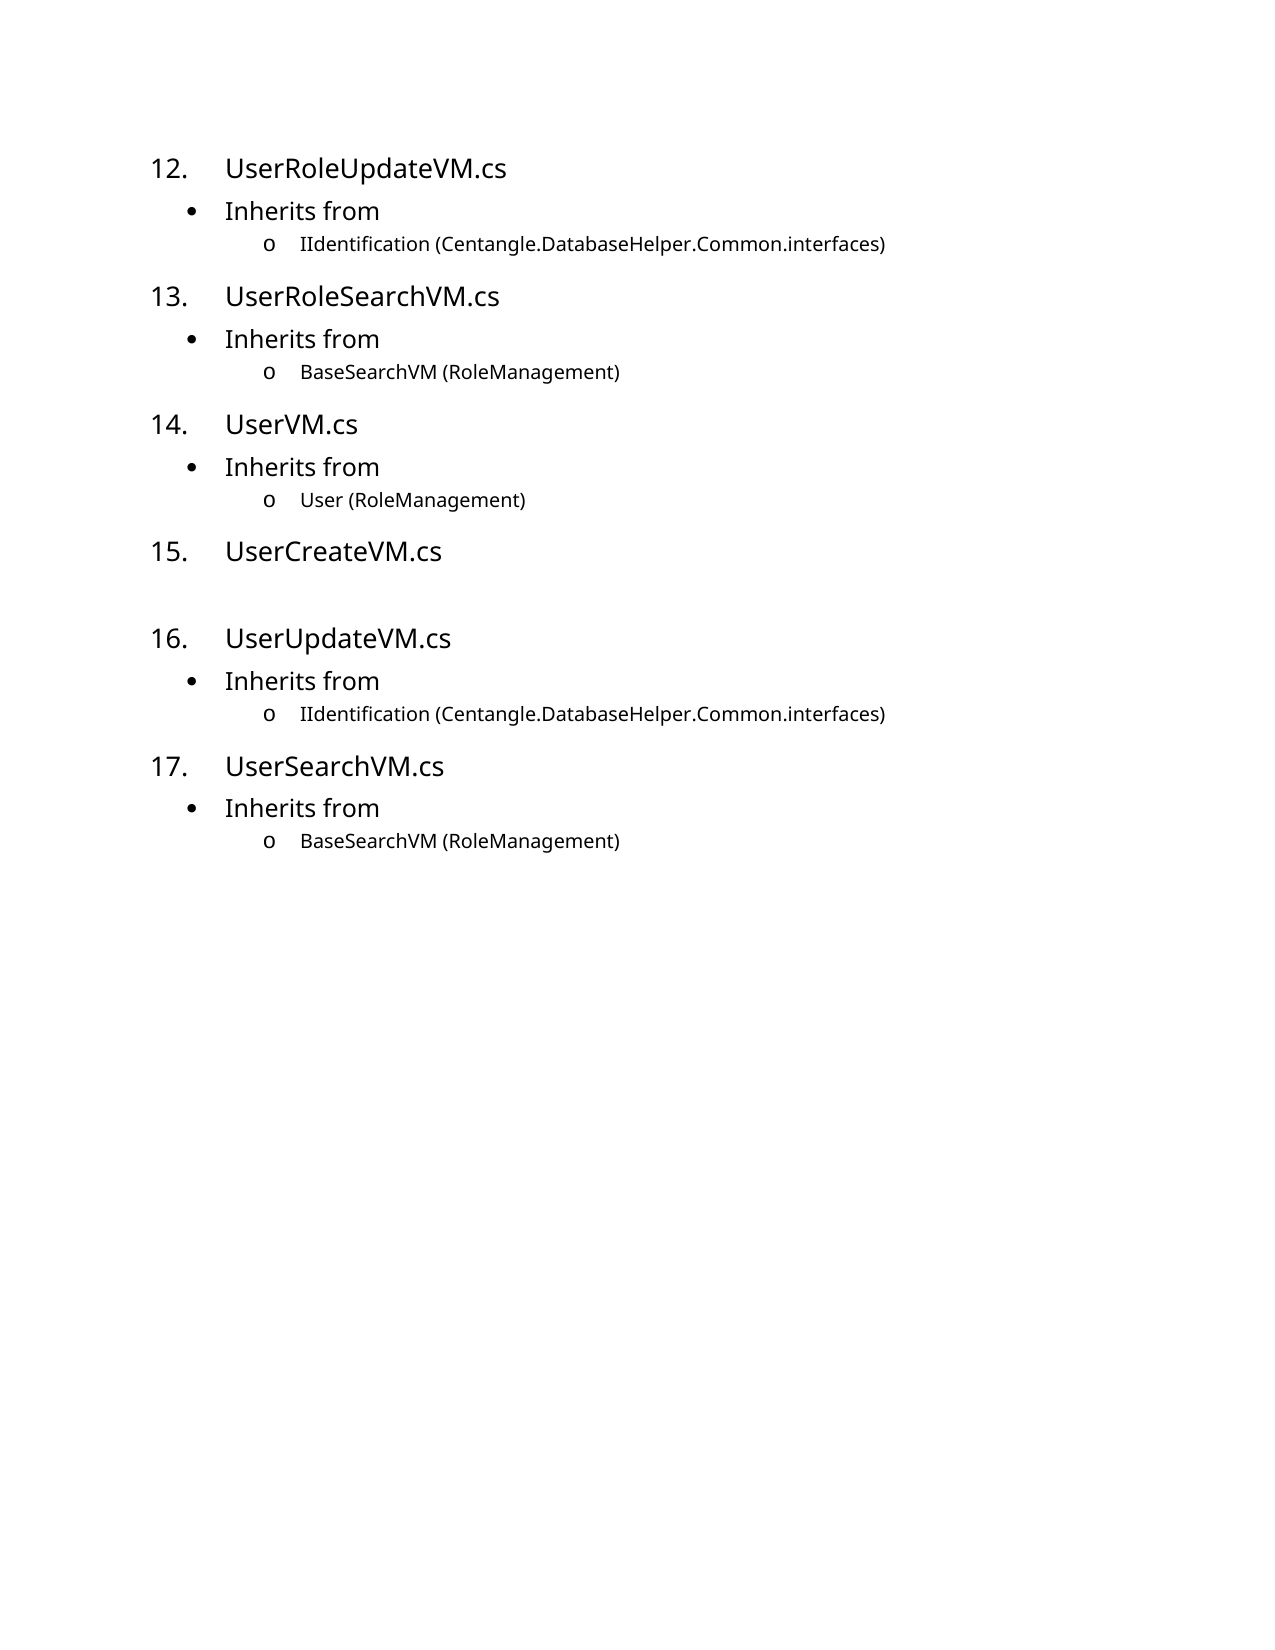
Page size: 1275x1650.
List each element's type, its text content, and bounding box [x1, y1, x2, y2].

subtitle Inherits from [187, 663, 1125, 697]
subtitle UserVM.cs [150, 405, 1125, 442]
subtitle Inherits from [187, 791, 1125, 825]
list IIdentification (Centangle.DatabaseHelper.Common.interfaces) [262, 700, 1125, 728]
subtitle Inherits from [187, 449, 1125, 483]
subtitle UserRoleSearchVM.cs [150, 278, 1125, 314]
subtitle UserSearchVM.cs [150, 747, 1125, 784]
list IIdentification (Centangle.DatabaseHelper.Common.interfaces) [262, 231, 1125, 259]
list User (RoleManagement) [262, 486, 1125, 514]
list BaseSearchVM (RoleManagement) [262, 828, 1125, 856]
list BaseSearchVM (RoleManagement) [262, 358, 1125, 386]
subtitle UserRoleUpdateVM.cs [150, 150, 1125, 187]
subtitle UserCreateVM.cs [150, 533, 1125, 570]
subtitle UserUpdateVM.cs [150, 619, 1125, 656]
subtitle Inherits from [187, 322, 1125, 356]
subtitle Inherits from [187, 194, 1125, 228]
